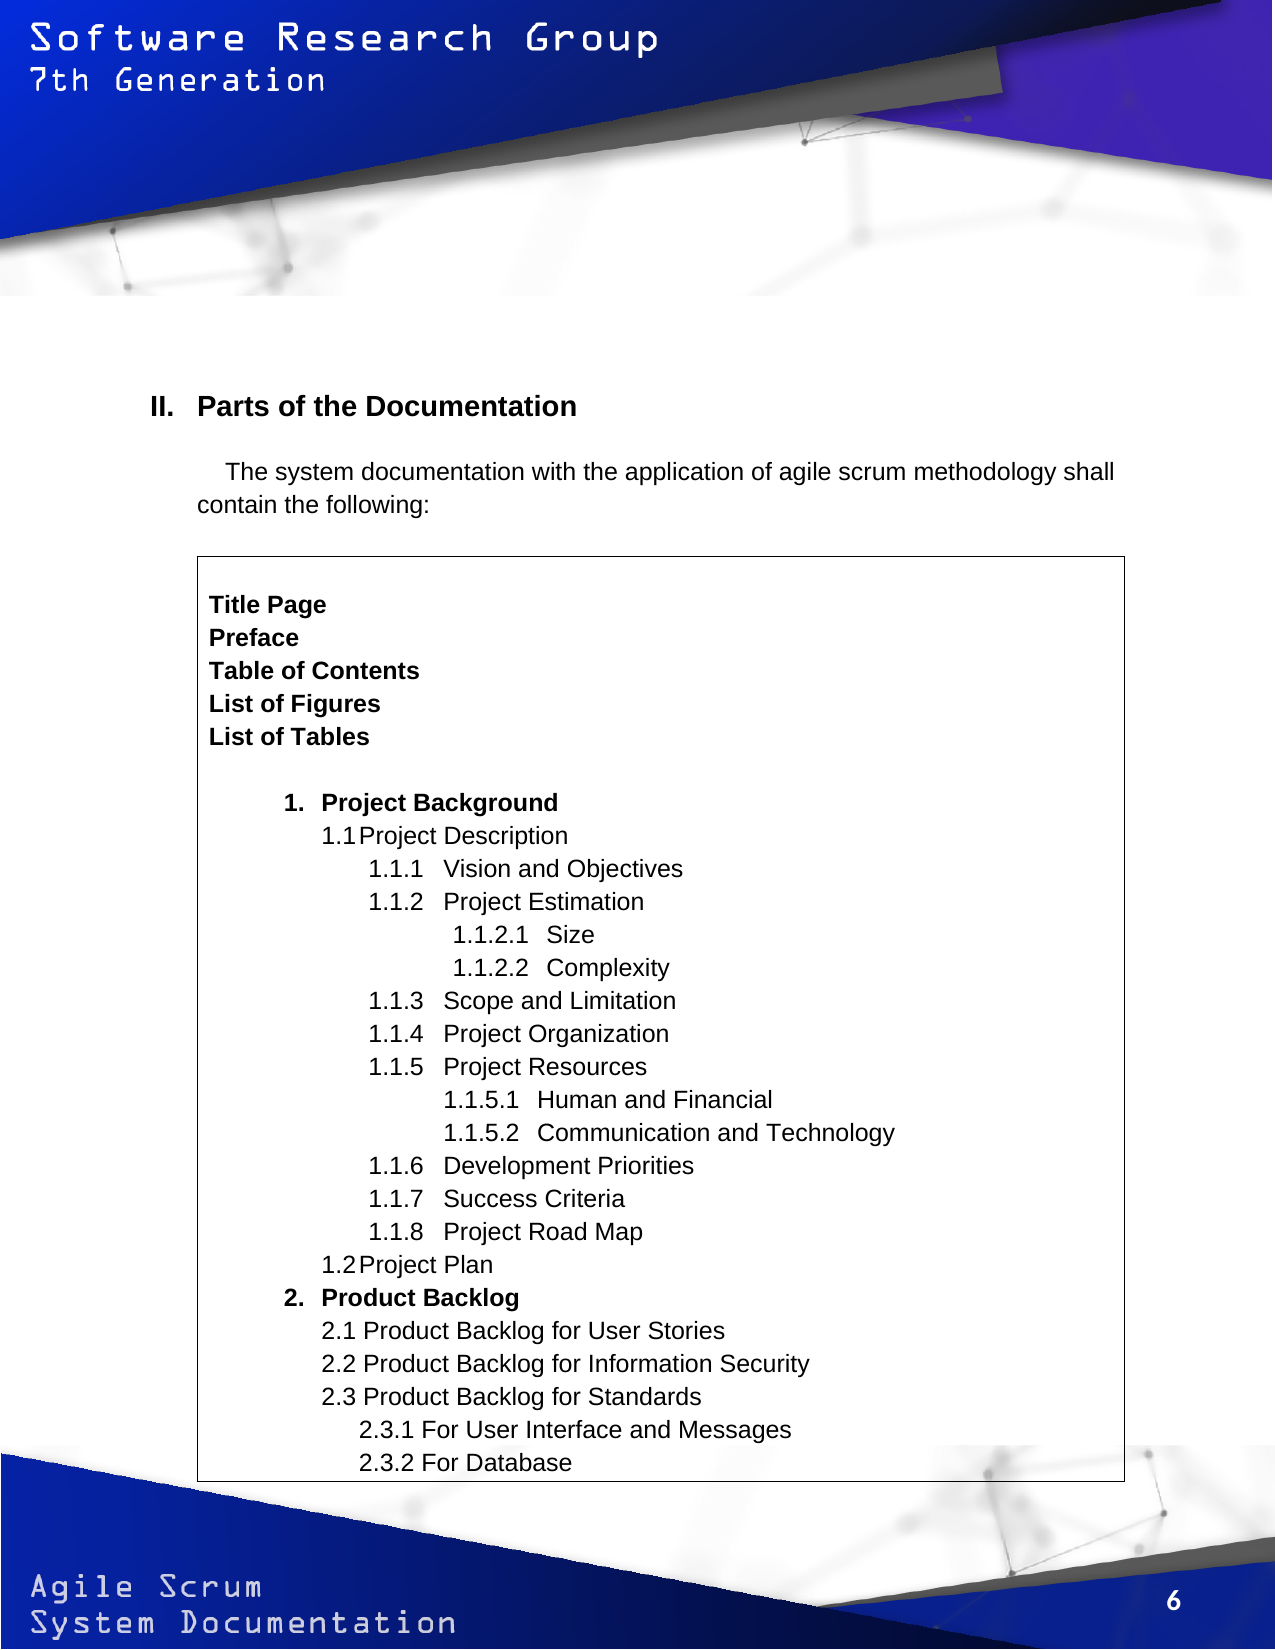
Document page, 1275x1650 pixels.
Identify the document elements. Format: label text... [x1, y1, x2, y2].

text The system documentation with the application of agile scrum methodology shall contain the following: [197, 457, 1125, 518]
picture [0, 0, 1272, 602]
list Parts of the Documentation [150, 389, 1125, 423]
picture [1, 1013, 1275, 1649]
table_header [198, 557, 1124, 1481]
